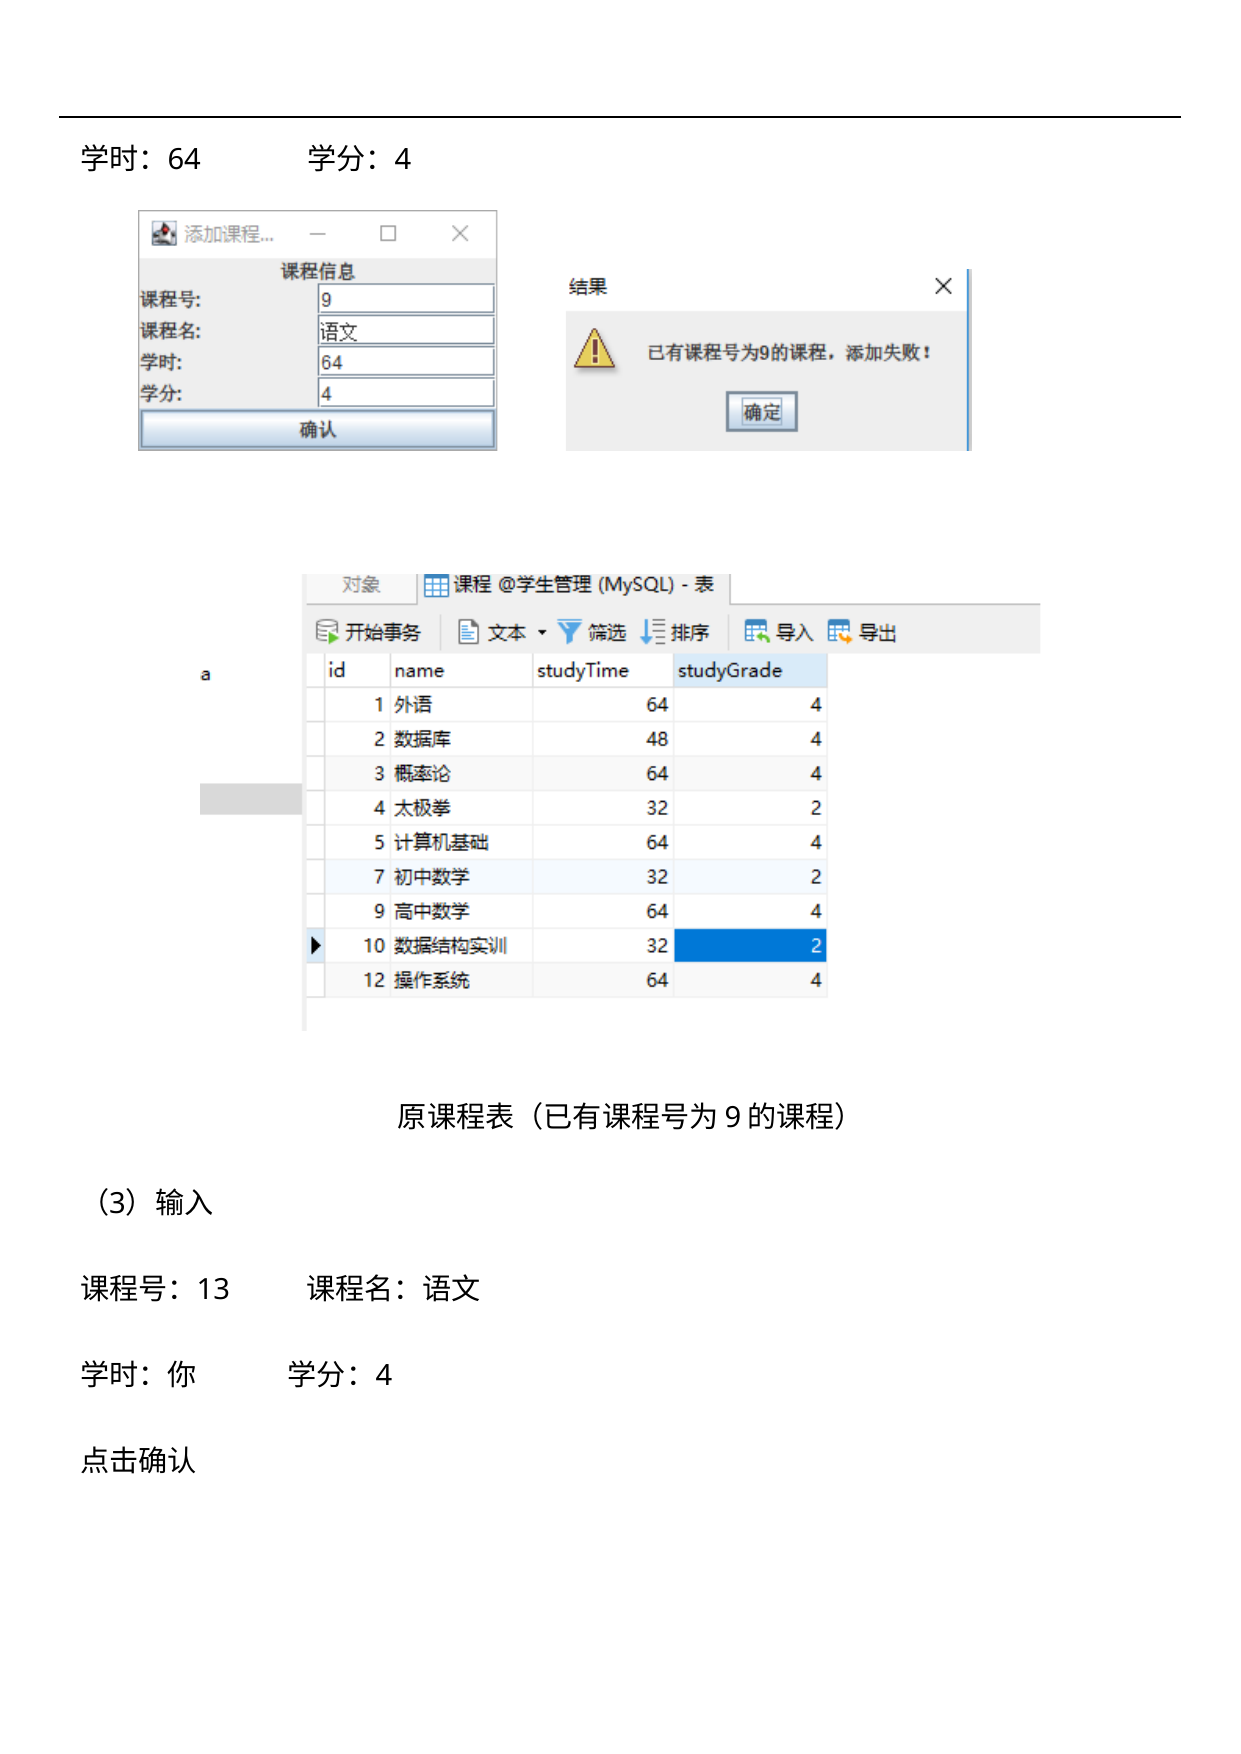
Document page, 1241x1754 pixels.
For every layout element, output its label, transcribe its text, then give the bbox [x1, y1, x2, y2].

text 学时：64 学分：4 [59, 124, 1181, 189]
text （3）输入 [59, 1168, 1181, 1233]
text 课程号：13 课程名：语文 [59, 1254, 1181, 1319]
text 点击确认 [59, 1427, 1181, 1492]
text 原课程表（已有课程号为9的课程） [59, 1082, 1181, 1147]
picture [200, 574, 1041, 1031]
text 学时：你 学分：4 [59, 1340, 1181, 1405]
picture [565, 269, 972, 451]
picture [138, 210, 498, 451]
